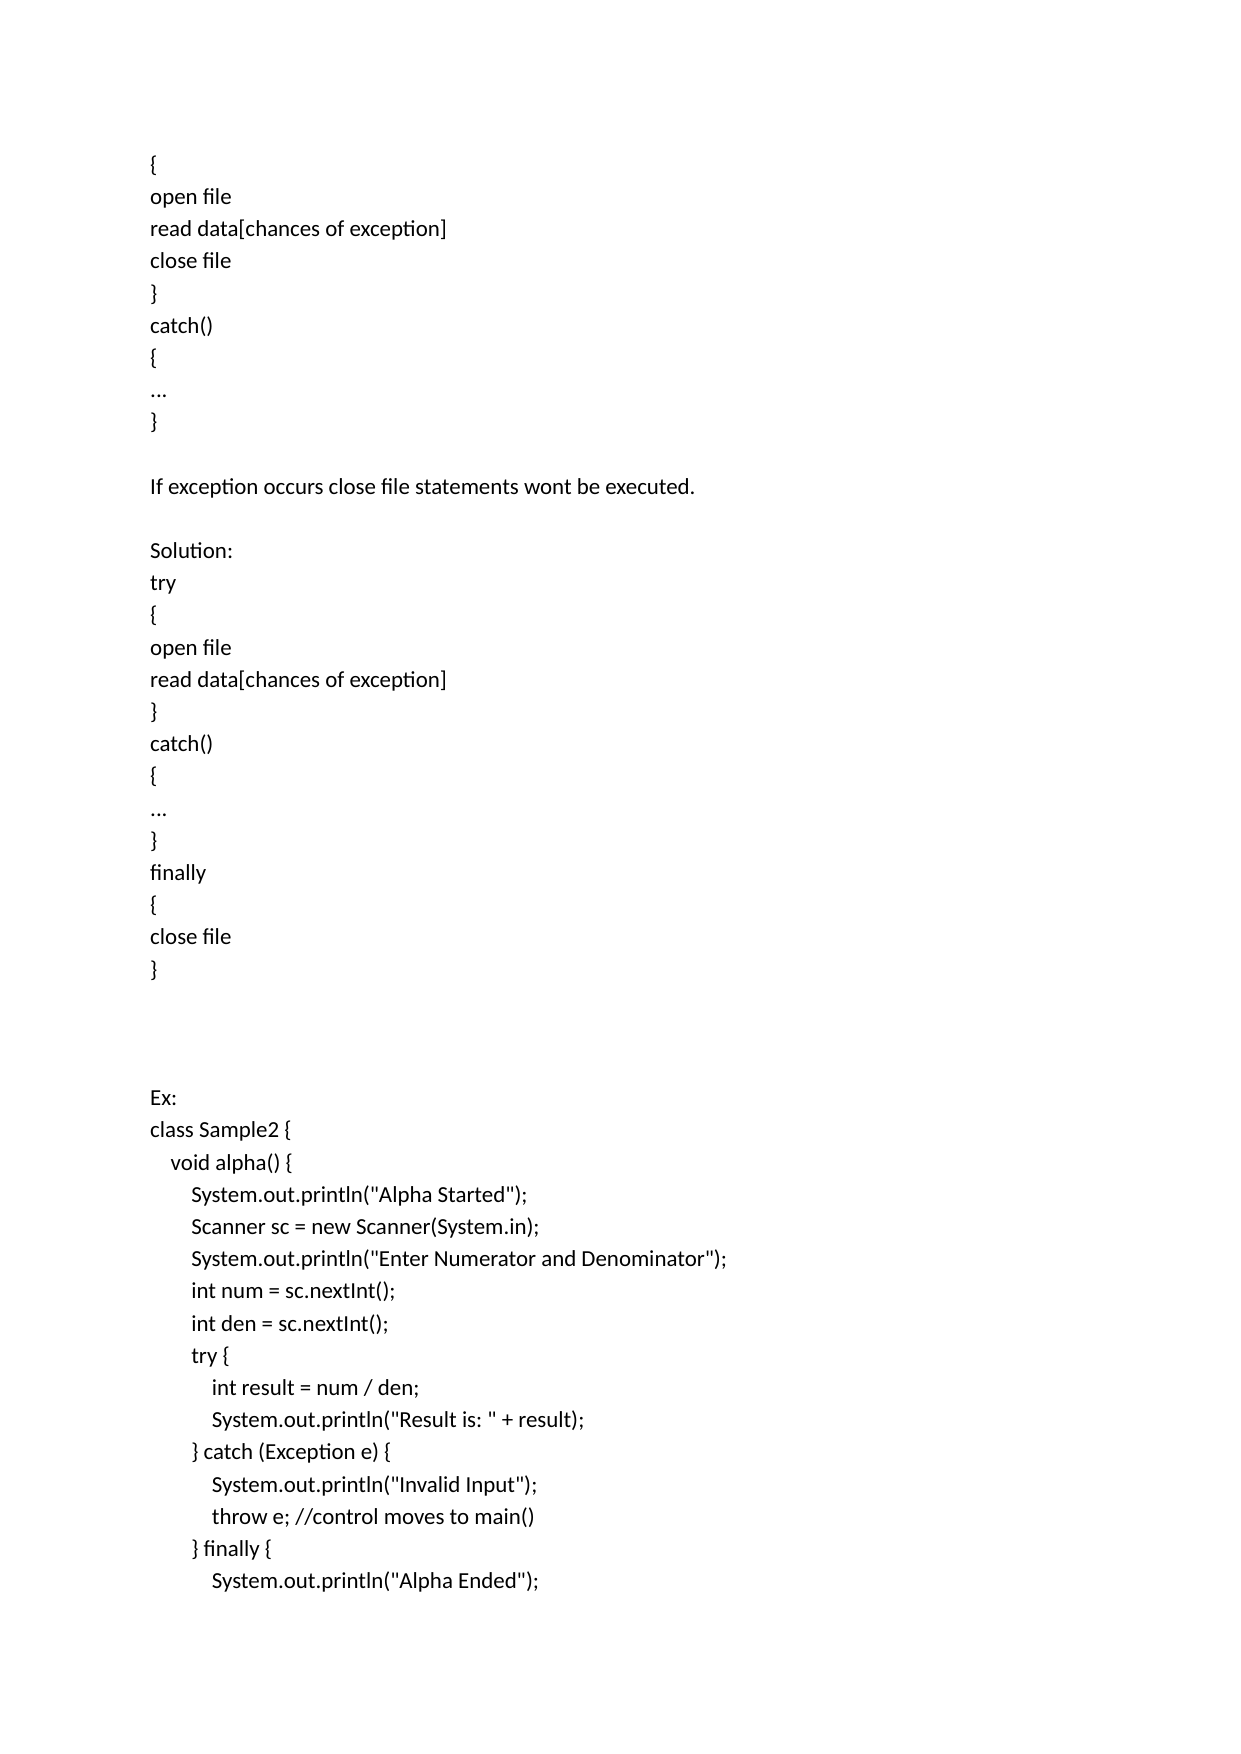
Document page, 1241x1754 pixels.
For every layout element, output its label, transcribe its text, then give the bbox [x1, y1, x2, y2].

text System.out.println("Alpha Ended"); [150, 1566, 1090, 1594]
text { [150, 601, 1090, 629]
text } finally { [150, 1534, 1090, 1562]
text read data[chances of exception] [150, 214, 1090, 242]
text try { [150, 1341, 1090, 1369]
text finally [150, 858, 1090, 886]
text } catch (Exception e) { [150, 1437, 1090, 1466]
text class Sample2 { [150, 1116, 1090, 1144]
text Solution: [150, 536, 1090, 564]
text close file [150, 247, 1090, 274]
text } [150, 697, 1090, 725]
text { [150, 343, 1090, 371]
text throw e; //control moves to main() [150, 1502, 1090, 1530]
text catch() [150, 729, 1090, 757]
text } [150, 407, 1090, 436]
text If exception occurs close file statements wont be executed. [150, 472, 1090, 500]
text int num = sc.nextInt(); [150, 1277, 1090, 1304]
text open file [150, 633, 1090, 661]
text read data[chances of exception] [150, 665, 1090, 693]
text { [150, 890, 1090, 918]
text } [150, 279, 1090, 307]
text close file [150, 922, 1090, 951]
text } [150, 955, 1090, 983]
text int result = num / den; [150, 1373, 1090, 1401]
text Ex: [150, 1083, 1090, 1111]
text ... [150, 794, 1090, 822]
text System.out.println("Result is: " + result); [150, 1405, 1090, 1433]
text open file [150, 182, 1090, 210]
text void alpha() { [150, 1148, 1090, 1176]
text int den = sc.nextInt(); [150, 1309, 1090, 1337]
text } [150, 826, 1090, 854]
text System.out.println("Enter Numerator and Denominator"); [150, 1244, 1090, 1272]
text Scanner sc = new Scanner(System.in); [150, 1212, 1090, 1240]
text System.out.println("Invalid Input"); [150, 1470, 1090, 1498]
text ... [150, 375, 1090, 403]
text try [150, 568, 1090, 596]
text catch() [150, 311, 1090, 339]
text { [150, 150, 1090, 178]
text System.out.println("Alpha Started"); [150, 1180, 1090, 1208]
text { [150, 762, 1090, 789]
